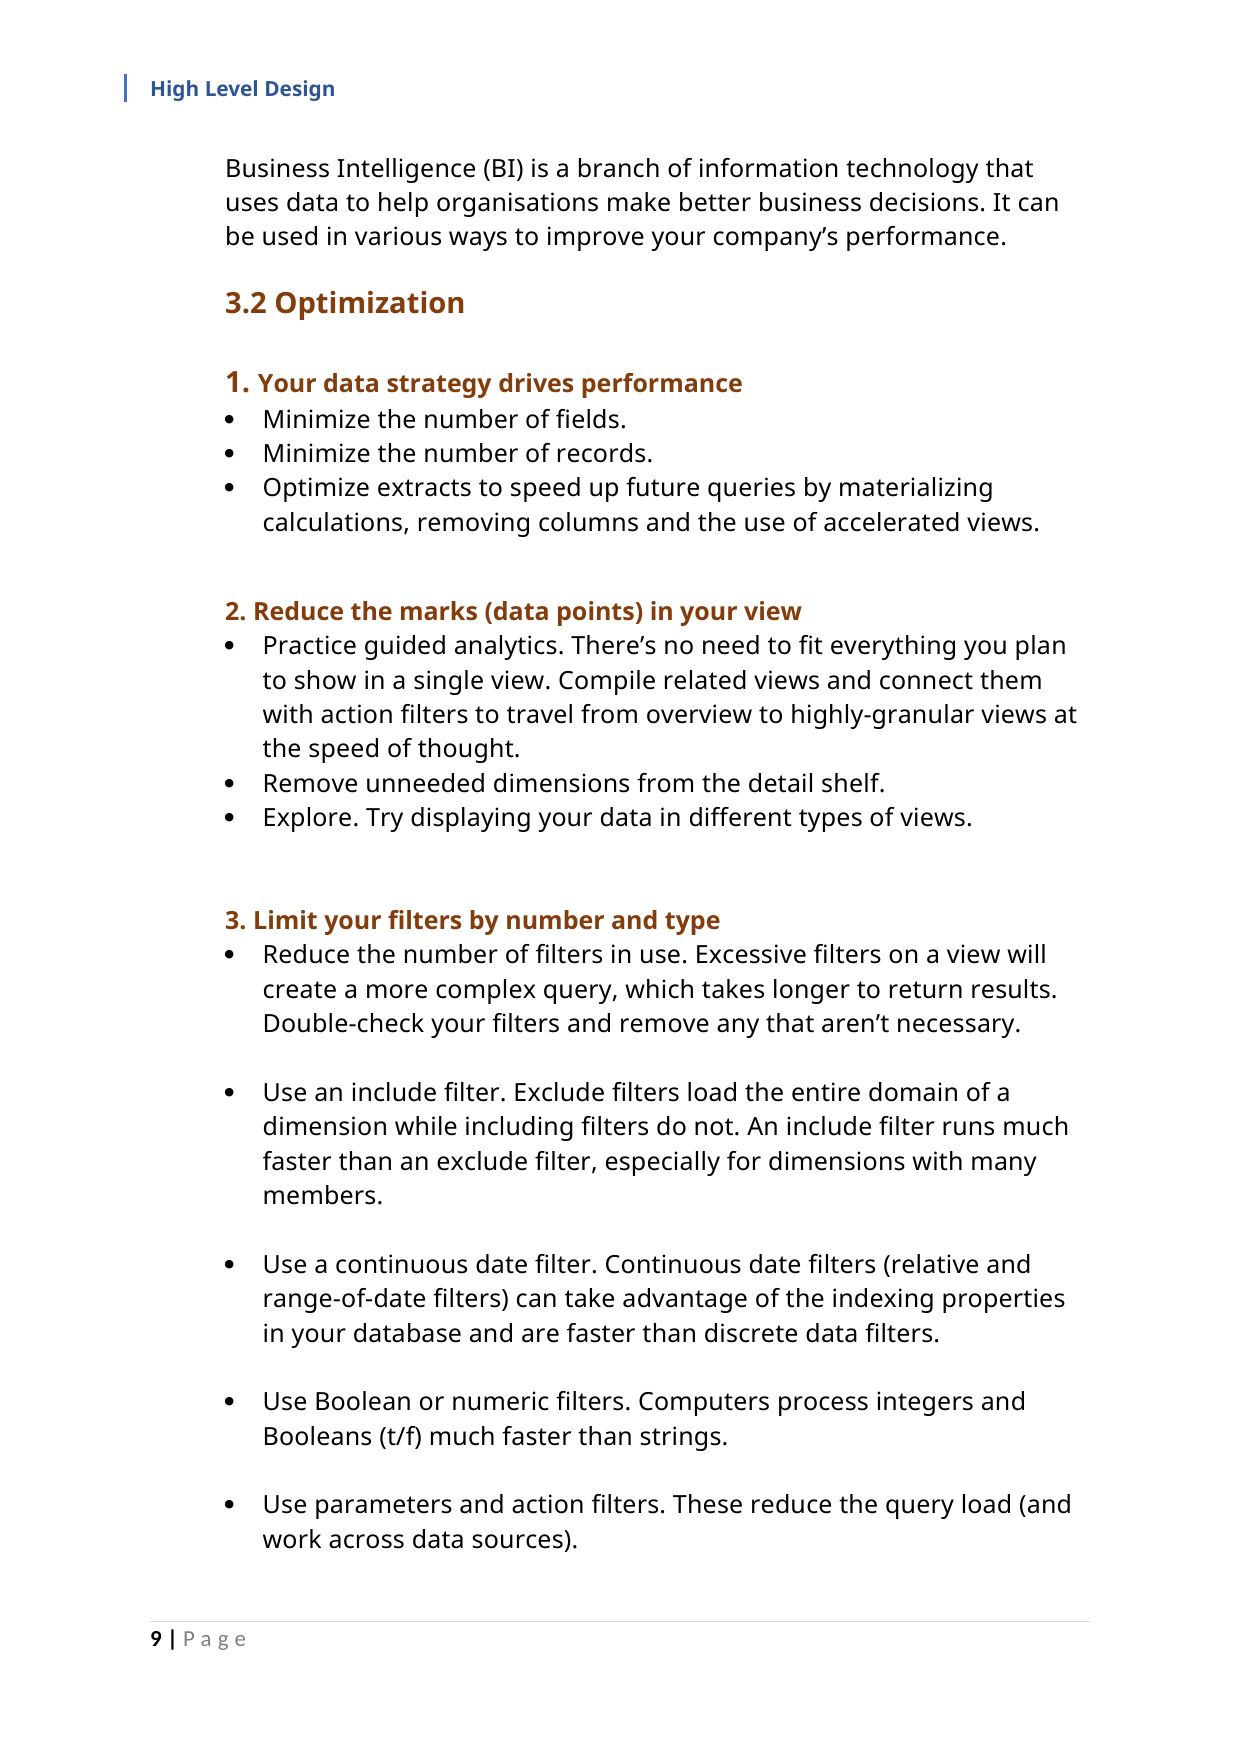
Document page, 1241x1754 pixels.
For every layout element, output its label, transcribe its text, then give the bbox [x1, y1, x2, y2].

list Use an include filter. Exclude filters load the entire domain of a dimension while including filters do not. An include filter runs much faster than an exclude filter, especially for dimensions with many members. [225, 1074, 1090, 1212]
list Use a continuous date filter. Continuous date filters (relative and range-of-date filters) can take advantage of the indexing properties in your database and are faster than discrete data filters. [225, 1246, 1090, 1349]
list Use Boolean or numeric filters. Computers process integers and Booleans (t/f) much faster than strings. [225, 1384, 1090, 1452]
list Minimize the number of fields. [225, 401, 1090, 435]
text Business Intelligence (BI) is a branch of information technology that uses data to help organisations make better business decisions. It can be used in various ways to improve your company’s performance. [225, 150, 1090, 253]
text 1. Your data strategy drives performance [225, 361, 1090, 401]
list Use parameters and action filters. These reduce the query load (and work across data sources). [225, 1487, 1090, 1556]
list Remove unneeded dimensions from the detail shelf. [225, 765, 1090, 799]
text 2. Reduce the marks (data points) in your view [225, 594, 1090, 628]
list Practice guided analytics. There’s no need to fit everything you plan to show in a single view. Compile related views and connect them with action filters to travel from overview to highly-granular views at the speed of thought. [225, 628, 1090, 765]
list Explore. Try displaying your data in different types of views. [225, 799, 1090, 834]
list Reduce the number of filters in use. Excessive filters on a view will create a more complex query, which takes longer to return results. Double-check your filters and remove any that aren’t necessary. [225, 937, 1090, 1040]
list Optimize extracts to speed up future queries by materializing calculations, removing columns and the use of accelerated views. [225, 470, 1090, 538]
list Minimize the number of records. [225, 435, 1090, 470]
text 3.2 Optimization [225, 282, 1090, 322]
text 3. Limit your filters by number and type [225, 903, 1090, 937]
